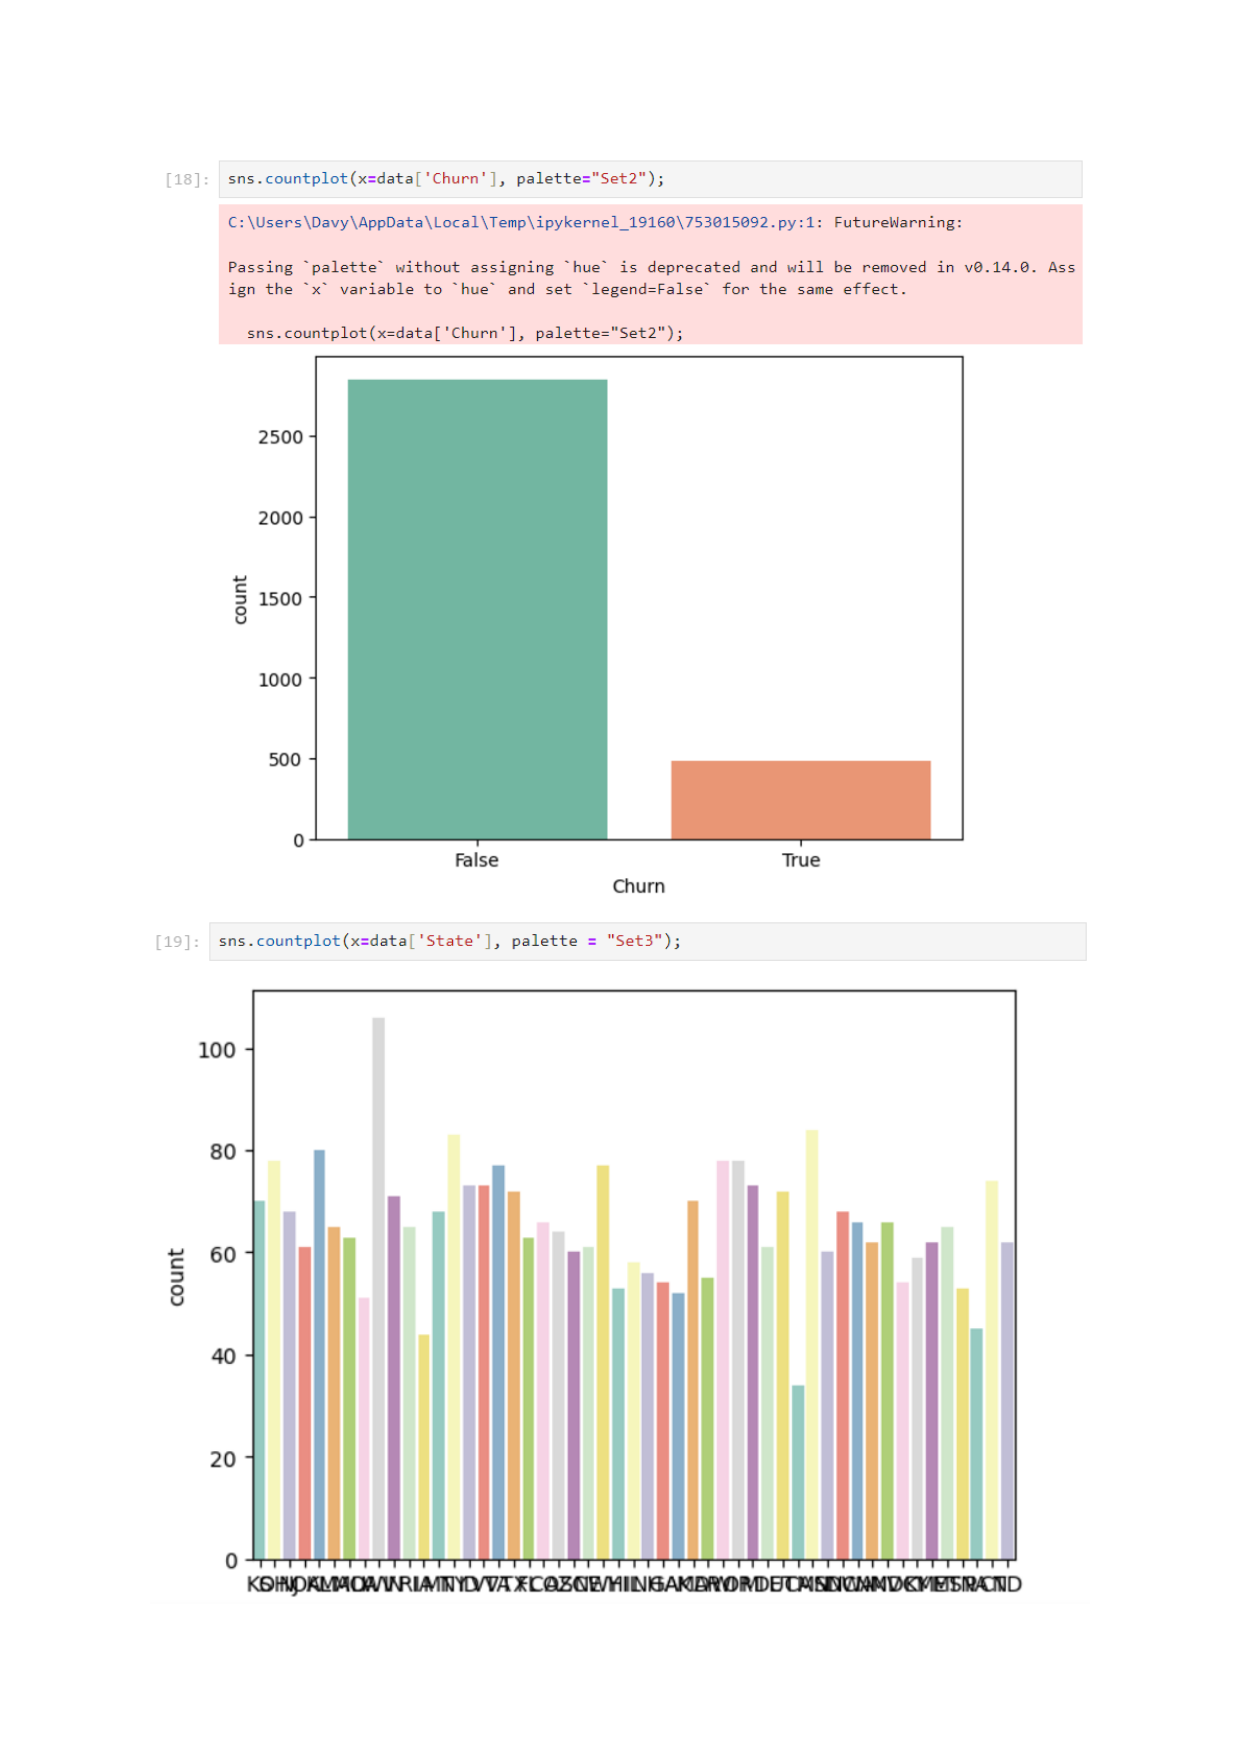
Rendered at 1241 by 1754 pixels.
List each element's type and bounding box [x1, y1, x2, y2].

picture [150, 980, 1091, 1604]
picture [150, 917, 1091, 962]
picture [150, 150, 1091, 899]
